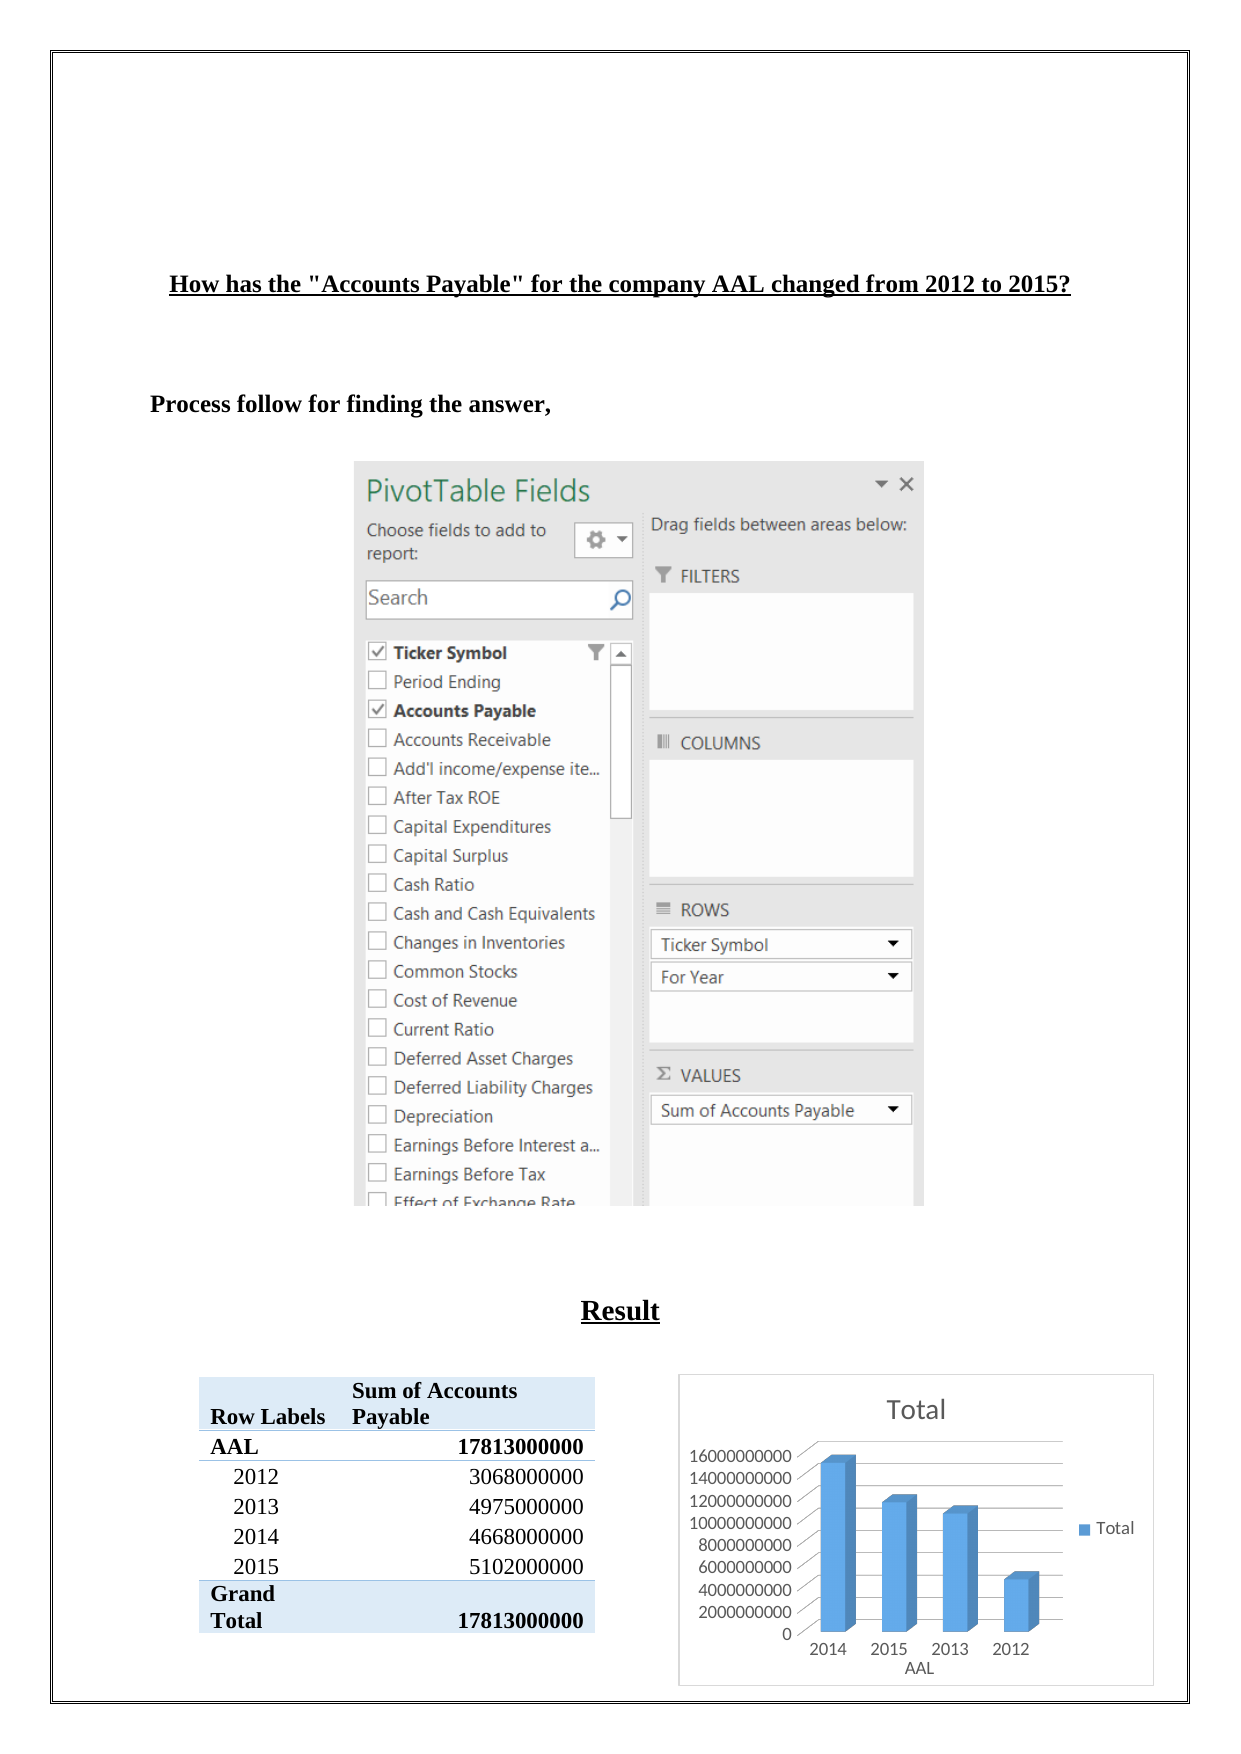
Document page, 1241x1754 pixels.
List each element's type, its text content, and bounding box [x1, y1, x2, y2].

picture [353, 461, 924, 1206]
table_cell Grand Total [199, 1581, 341, 1633]
text Result [150, 1293, 1090, 1327]
text Process follow for finding the answer, [150, 389, 1090, 418]
table_cell 2014 [199, 1520, 341, 1549]
table_cell 3068000000 [341, 1461, 595, 1489]
table_cell 17813000000 [341, 1581, 595, 1633]
table_cell 2012 [199, 1461, 341, 1489]
table_cell 2013 [199, 1490, 341, 1519]
table_header Sum of Accounts Payable [341, 1377, 595, 1429]
table_cell AAL [199, 1431, 341, 1459]
table_cell 4668000000 [341, 1520, 595, 1549]
table_cell 2015 [199, 1550, 341, 1579]
table_cell 5102000000 [341, 1550, 595, 1579]
table_cell 17813000000 [341, 1431, 595, 1459]
text How has the "Accounts Payable" for the company AAL changed from 2012 to 2015? [150, 269, 1090, 298]
table_cell 4975000000 [341, 1490, 595, 1519]
table_header Row Labels [199, 1377, 341, 1429]
